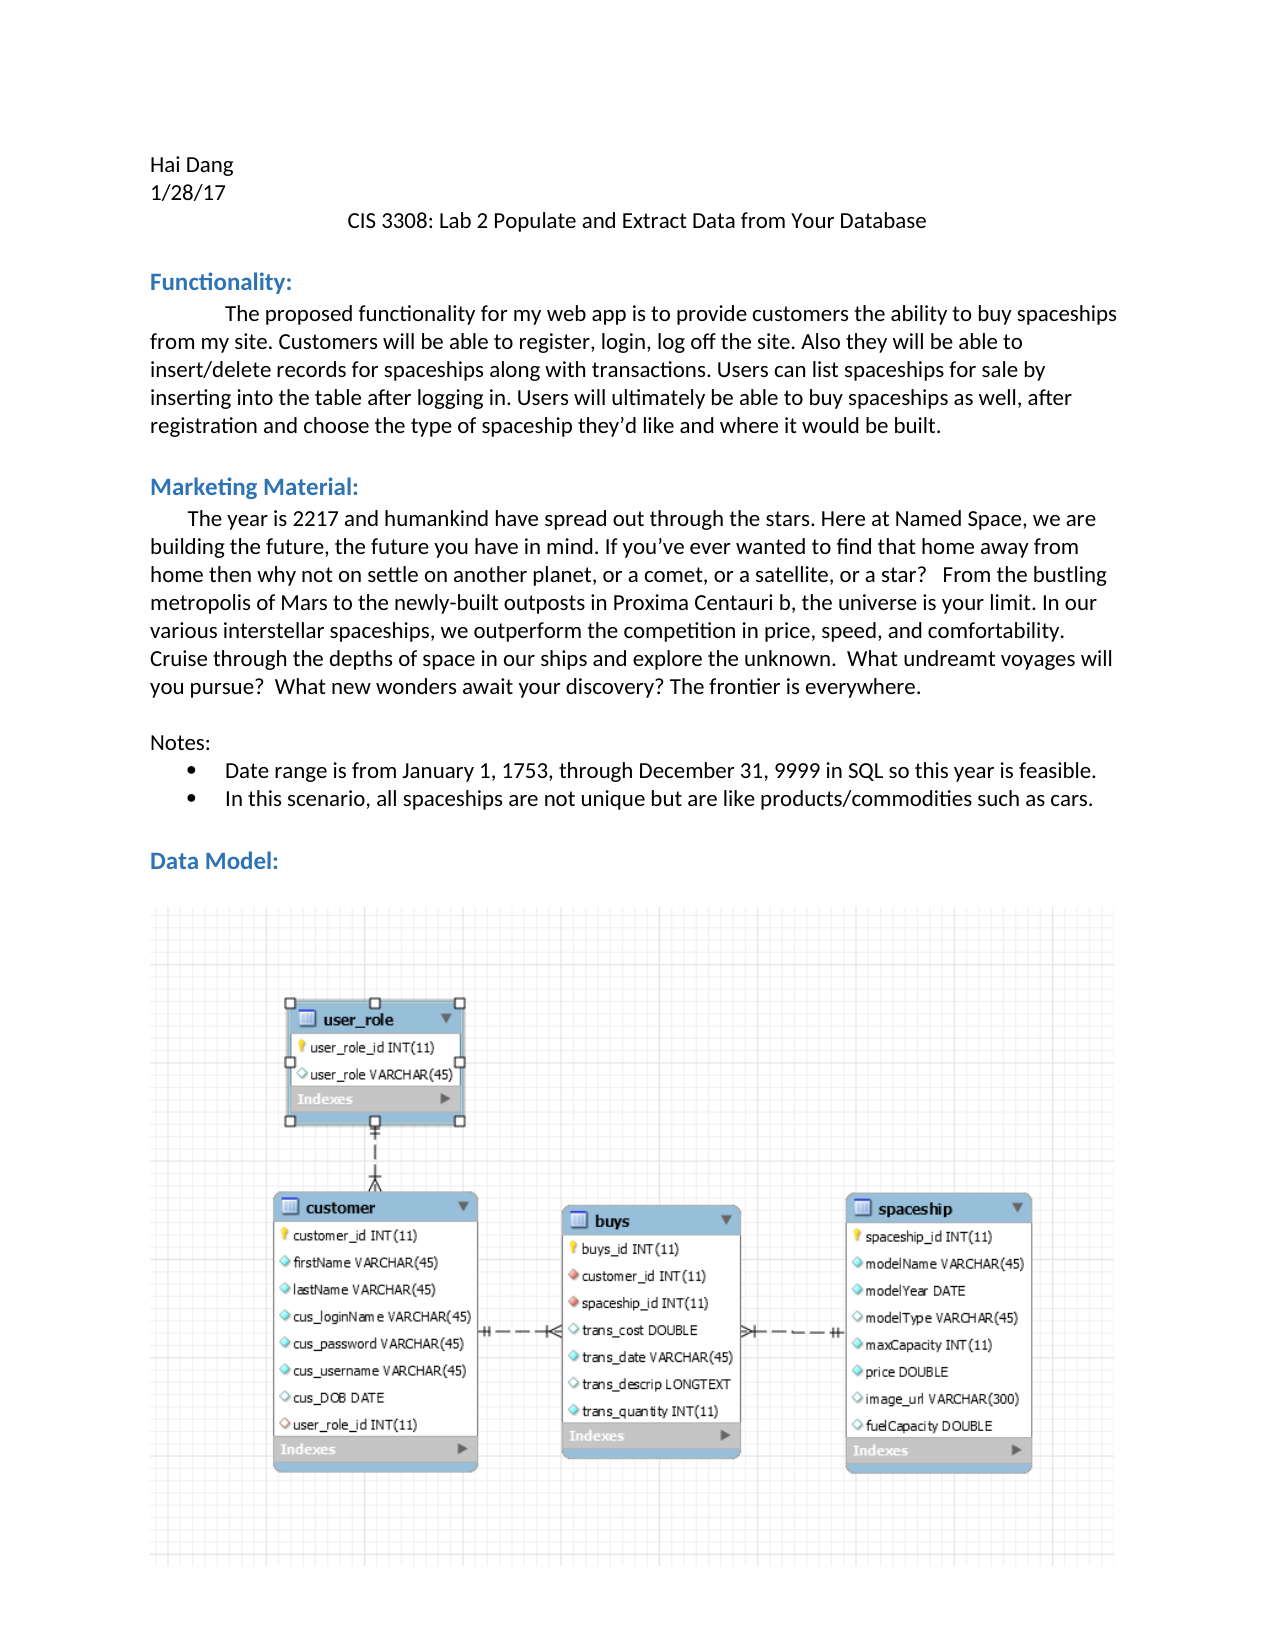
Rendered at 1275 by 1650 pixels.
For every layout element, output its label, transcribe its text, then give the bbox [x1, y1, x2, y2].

subtitle Data Model: [150, 845, 1125, 875]
list In this scenario, all spaceships are not unique but are like products/commodities such as cars. [187, 784, 1125, 813]
text CIS 3308: Lab 2 Populate and Extract Data from Your Database [150, 206, 1125, 234]
text 1/28/17 [150, 178, 1125, 206]
text The year is 2217 and humankind have spread out through the stars. Here at Named Space, we are building the future, the future you have in mind. If you’ve ever wanted to find that home away from home then why not on settle on another planet, or a comet, or a satellite, or a star? From the bustling metropolis of Mars to the newly-built outposts in Proxima Centauri b, the universe is your limit. In our various interstellar spaceships, we outperform the competition in price, speed, and comfortability. Cruise through the depths of space in our ships and explore the unknown. What undreamt voyages will you pursue? What new wonders await your discovery? The frontier is everywhere. [150, 504, 1125, 701]
text Notes: [150, 728, 1125, 757]
text The proposed functionality for my web app is to provide customers the ability to buy spaceships from my site. Customers will be able to register, login, log off the site. Also they will be able to insert/delete records for spaceships along with transactions. Users can list spaceships for sale by inserting into the table after logging in. Users will ultimately be able to buy spaceships as well, after registration and choose the type of spaceship they’d like and where it would be built. [150, 299, 1125, 439]
subtitle Marketing Material: [150, 471, 1125, 502]
picture [150, 907, 1114, 1566]
text Hai Dang [150, 150, 1125, 178]
list Date range is from January 1, 1753, through December 31, 9999 in SQL so this year is feasible. [187, 757, 1125, 784]
subtitle Functionality: [150, 266, 1125, 297]
